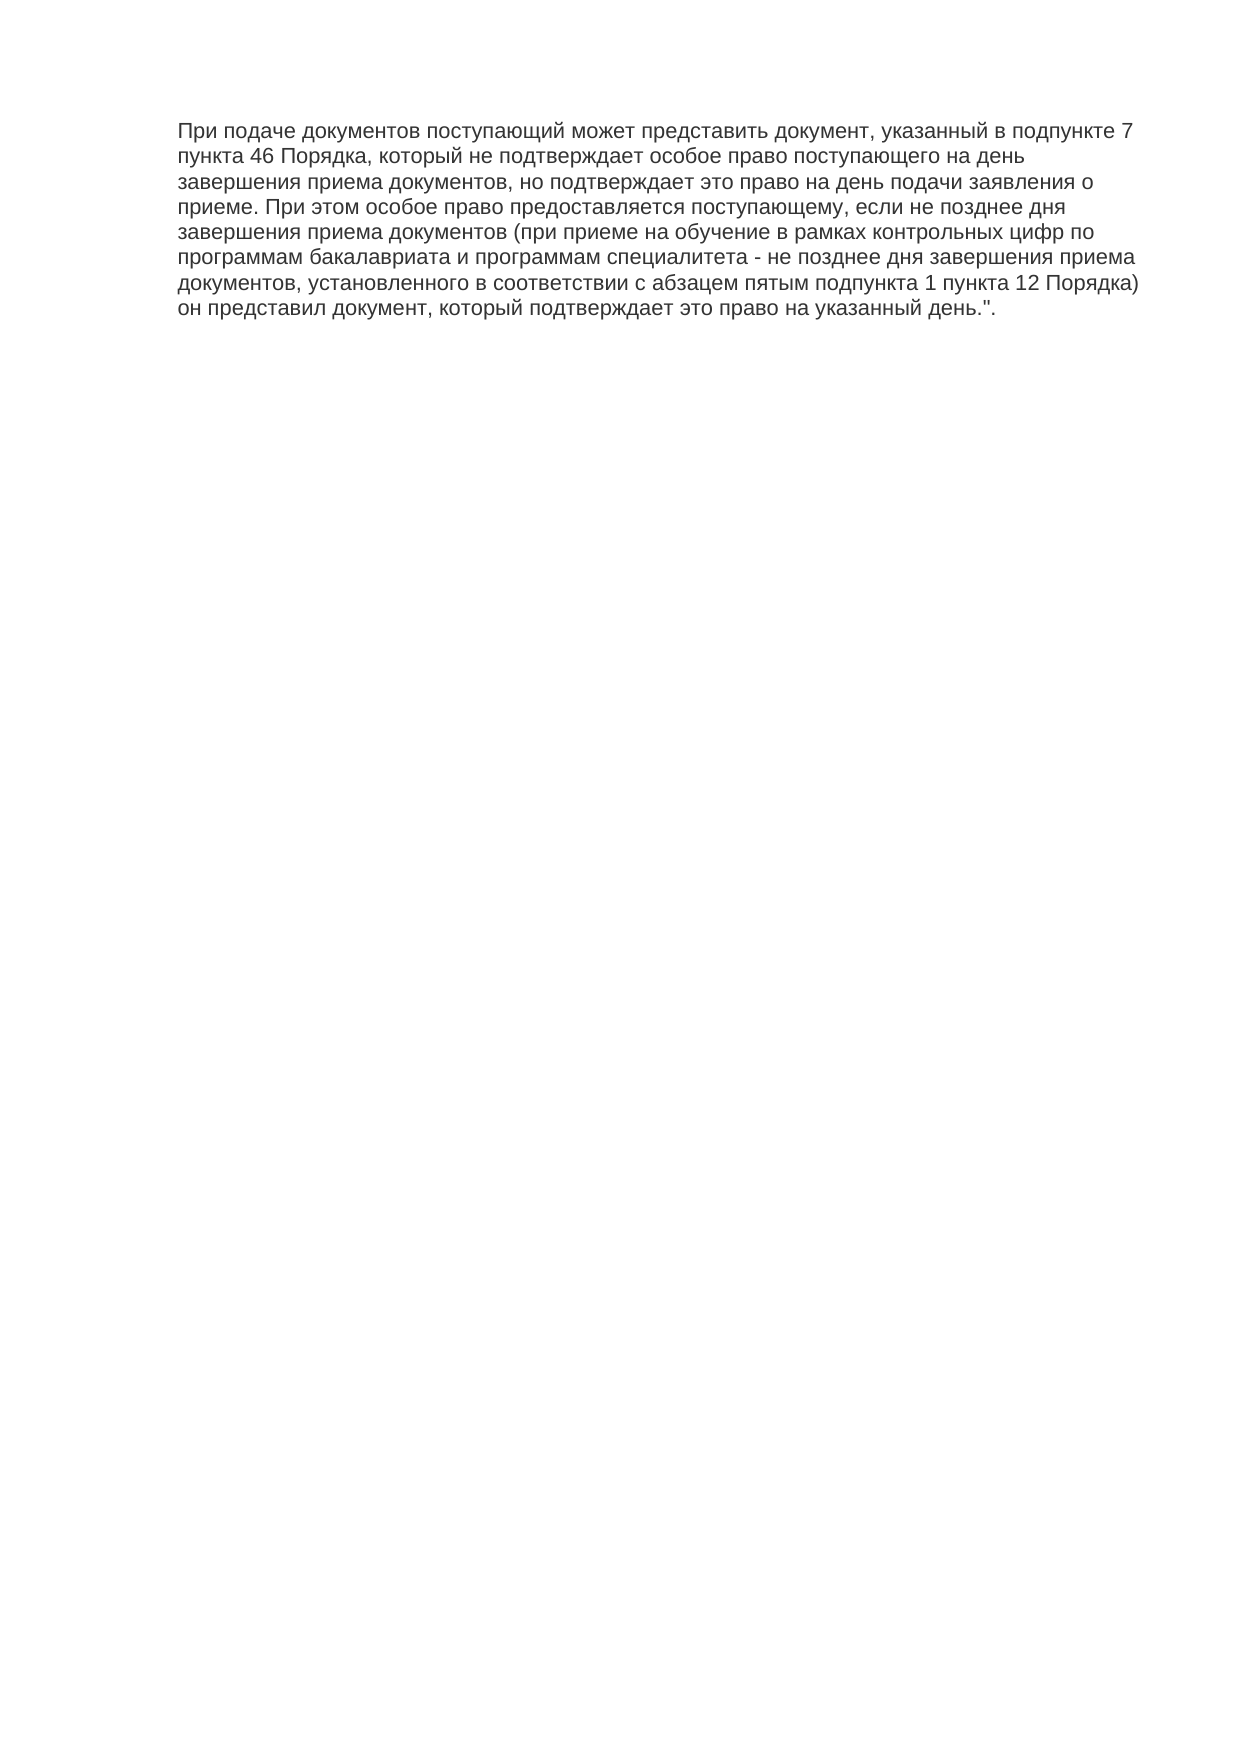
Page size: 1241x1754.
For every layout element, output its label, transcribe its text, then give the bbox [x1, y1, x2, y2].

text При подаче документов поступающий может представить документ, указанный в подпункте 7 пункта 46 Порядка, который не подтверждает особое право поступающего на день завершения приема документов, но подтверждает это право на день подачи заявления о приеме. При этом особое право предоставляется поступающему, если не позднее дня завершения приема документов (при приеме на обучение в рамках контрольных цифр по программам бакалавриата и программам специалитета - не позднее дня завершения приема документов, установленного в соответствии с абзацем пятым подпункта 1 пункта 12 Порядка) он представил документ, который подтверждает это право на указанный день.". [177, 118, 1152, 320]
